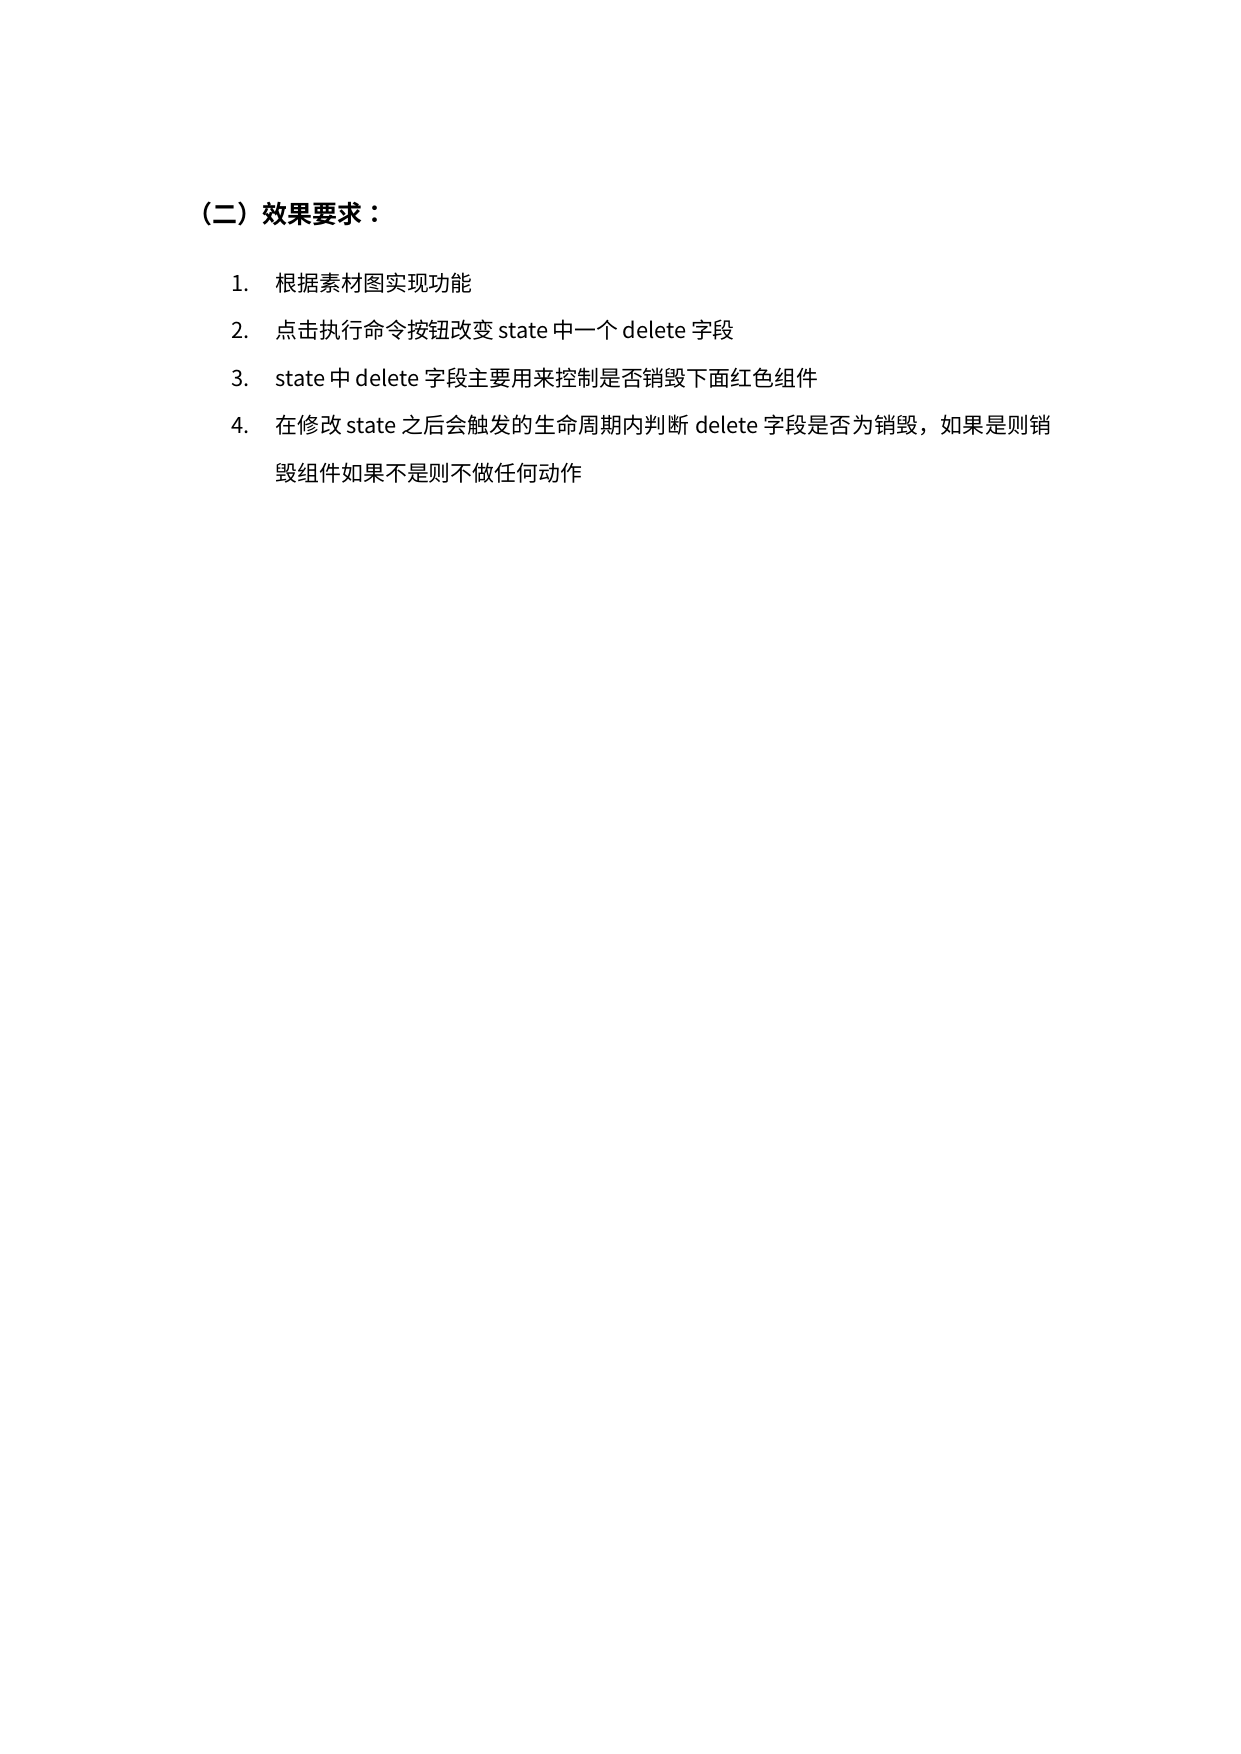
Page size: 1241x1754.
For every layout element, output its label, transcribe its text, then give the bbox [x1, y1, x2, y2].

list state中delete字段主要用来控制是否销毁下面红色组件 [231, 393, 1053, 425]
list 点击执行命令按钮改变state中一个delete字段 [231, 329, 1053, 361]
list 在修改state之后会触发的生命周期内判断delete字段是否为销毁，如果是则销毁组件如果不是则不做任何动作 [231, 457, 1053, 536]
list 根据素材图实现功能 [231, 266, 1053, 297]
list 效果要求： [187, 195, 1053, 231]
